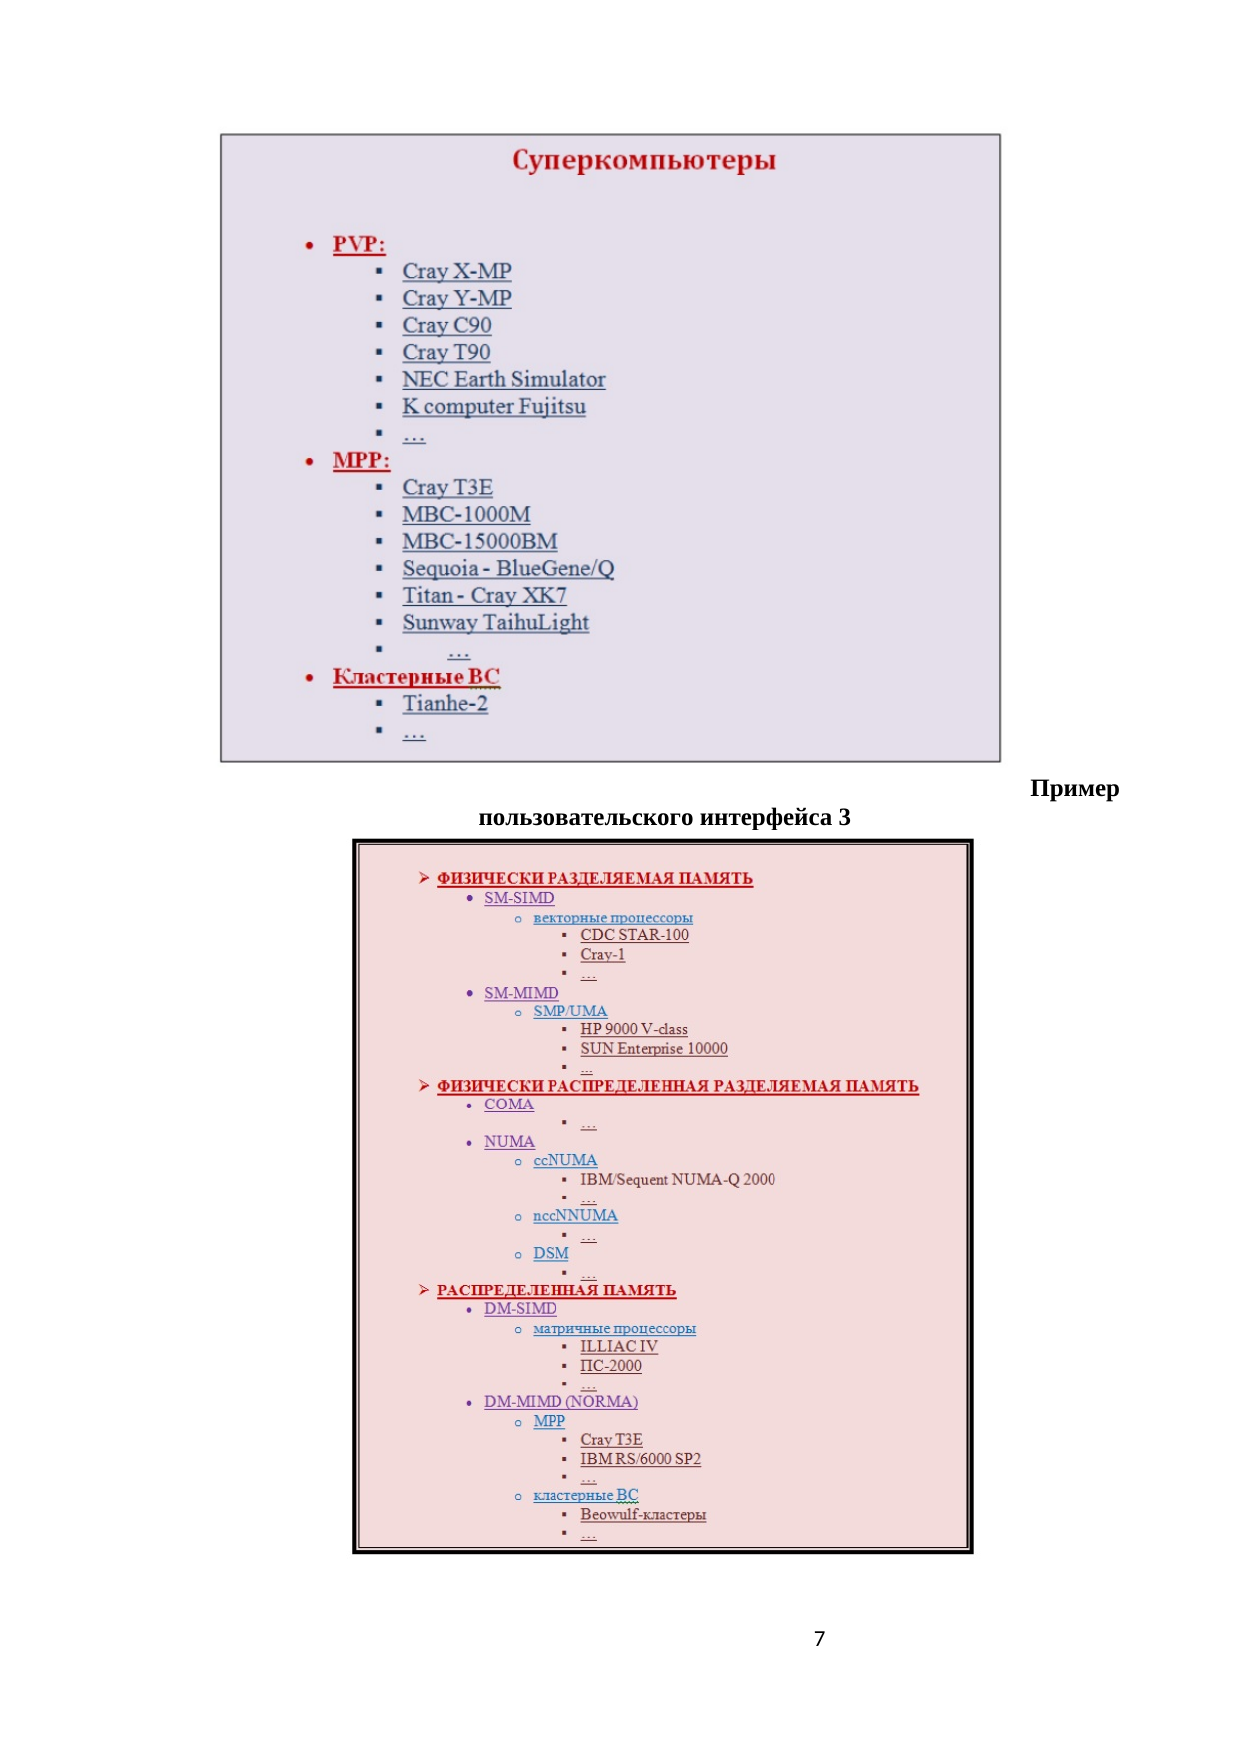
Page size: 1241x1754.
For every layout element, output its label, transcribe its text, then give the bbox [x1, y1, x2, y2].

picture [338, 830, 991, 1567]
picture [209, 118, 1031, 797]
